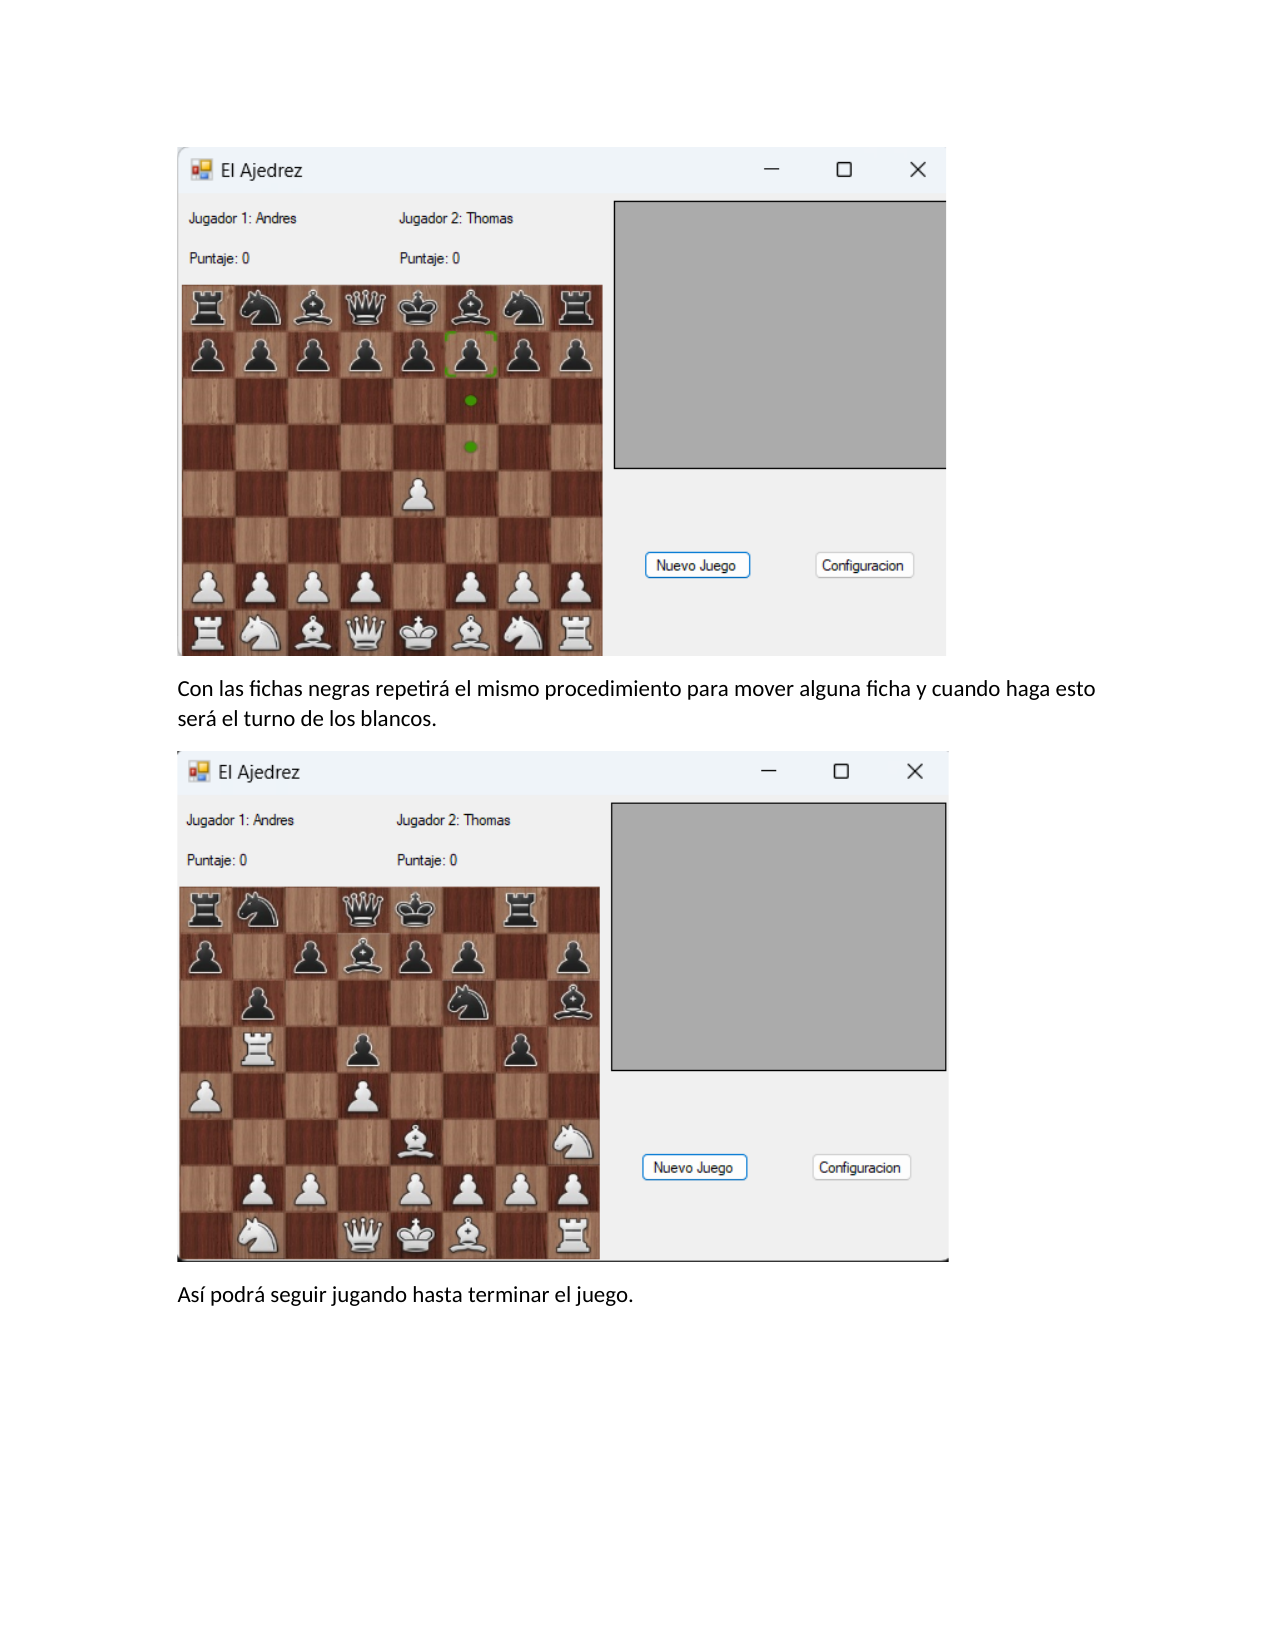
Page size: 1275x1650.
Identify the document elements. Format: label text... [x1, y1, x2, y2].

text Así podrá seguir jugando hasta terminar el juego. [177, 1280, 1098, 1308]
picture [177, 147, 947, 656]
picture [177, 751, 949, 1262]
text Con las fichas negras repetirá el mismo procedimiento para mover alguna ficha y cuando haga esto será el turno de los blancos. [177, 674, 1098, 732]
